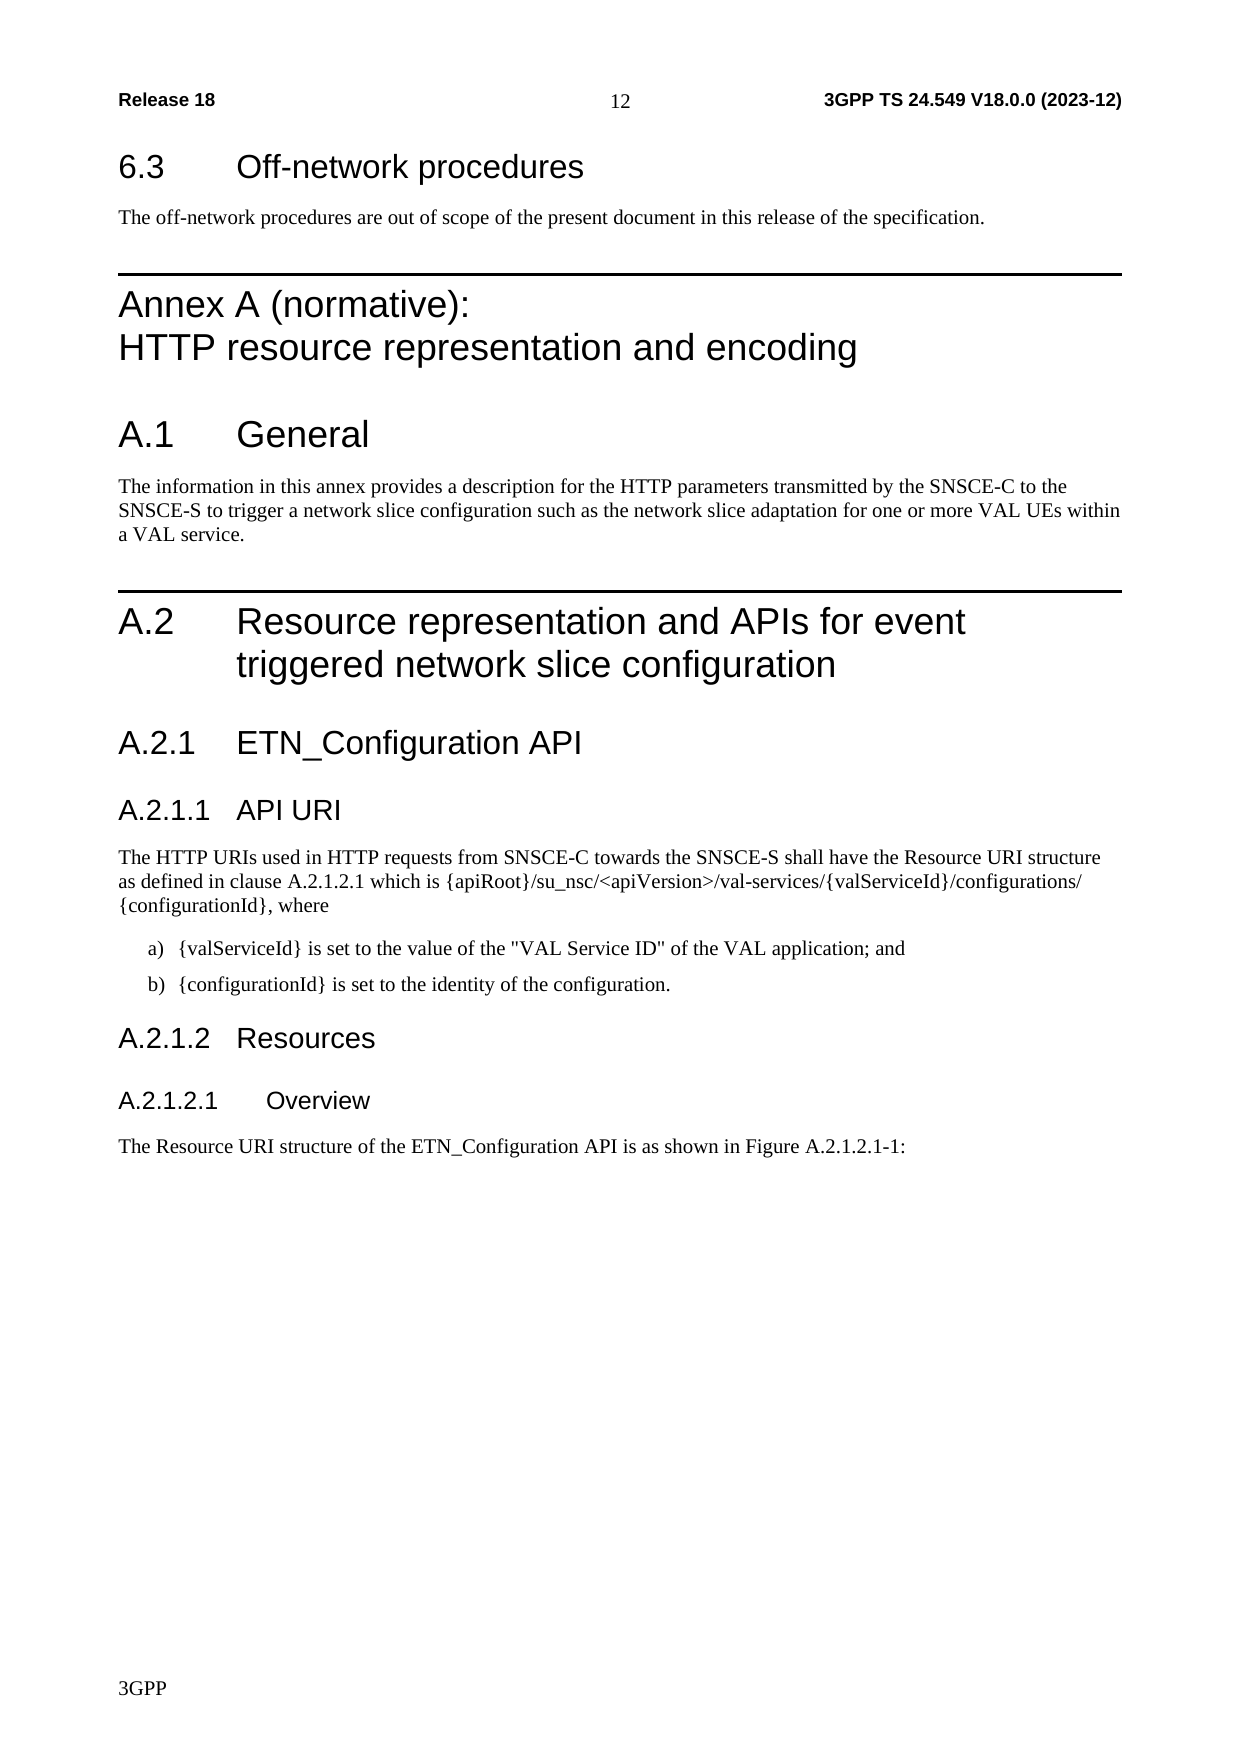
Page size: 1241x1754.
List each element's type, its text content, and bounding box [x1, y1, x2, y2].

text The off-network procedures are out of scope of the present document in this release of the specification. [118, 205, 1122, 229]
subtitle Annex A (normative): HTTP resource representation and encoding [118, 276, 1122, 368]
subtitle A.2.1.2.1 Overview [118, 1086, 1122, 1115]
text b) {configurationId} is set to the identity of the configuration. [148, 972, 1122, 996]
subtitle A.1 General [118, 402, 1122, 455]
subtitle A.2.1.1 API URI [118, 792, 1122, 826]
subtitle A.2.1.2 Resources [118, 1021, 1122, 1055]
subtitle 6.3 Off-network procedures [118, 147, 1122, 186]
text The Resource URI structure of the ETN_Configuration API is as shown in Figure A.2.1.2.1-1: [118, 1134, 1122, 1158]
text The information in this annex provides a description for the HTTP parameters transmitted by the SNSCE-C to the SNSCE-S to trigger a network slice configuration such as the network slice adaptation for one or more VAL UEs within a VAL service. [118, 474, 1122, 546]
subtitle A.2.1 ETN_Configuration API [118, 723, 1122, 761]
subtitle A.2 Resource representation and APIs for event triggered network slice configuration [118, 593, 1122, 685]
text a) {valServiceId} is set to the value of the "VAL Service ID" of the VAL application; and [148, 936, 1122, 960]
text The HTTP URIs used in HTTP requests from SNSCE-C towards the SNSCE-S shall have the Resource URI structure as defined in clause A.2.1.2.1 which is {apiRoot}/su_nsc/<apiVersion>/val-services/{valServiceId}/configurations/{configurationId}, where [118, 845, 1122, 917]
